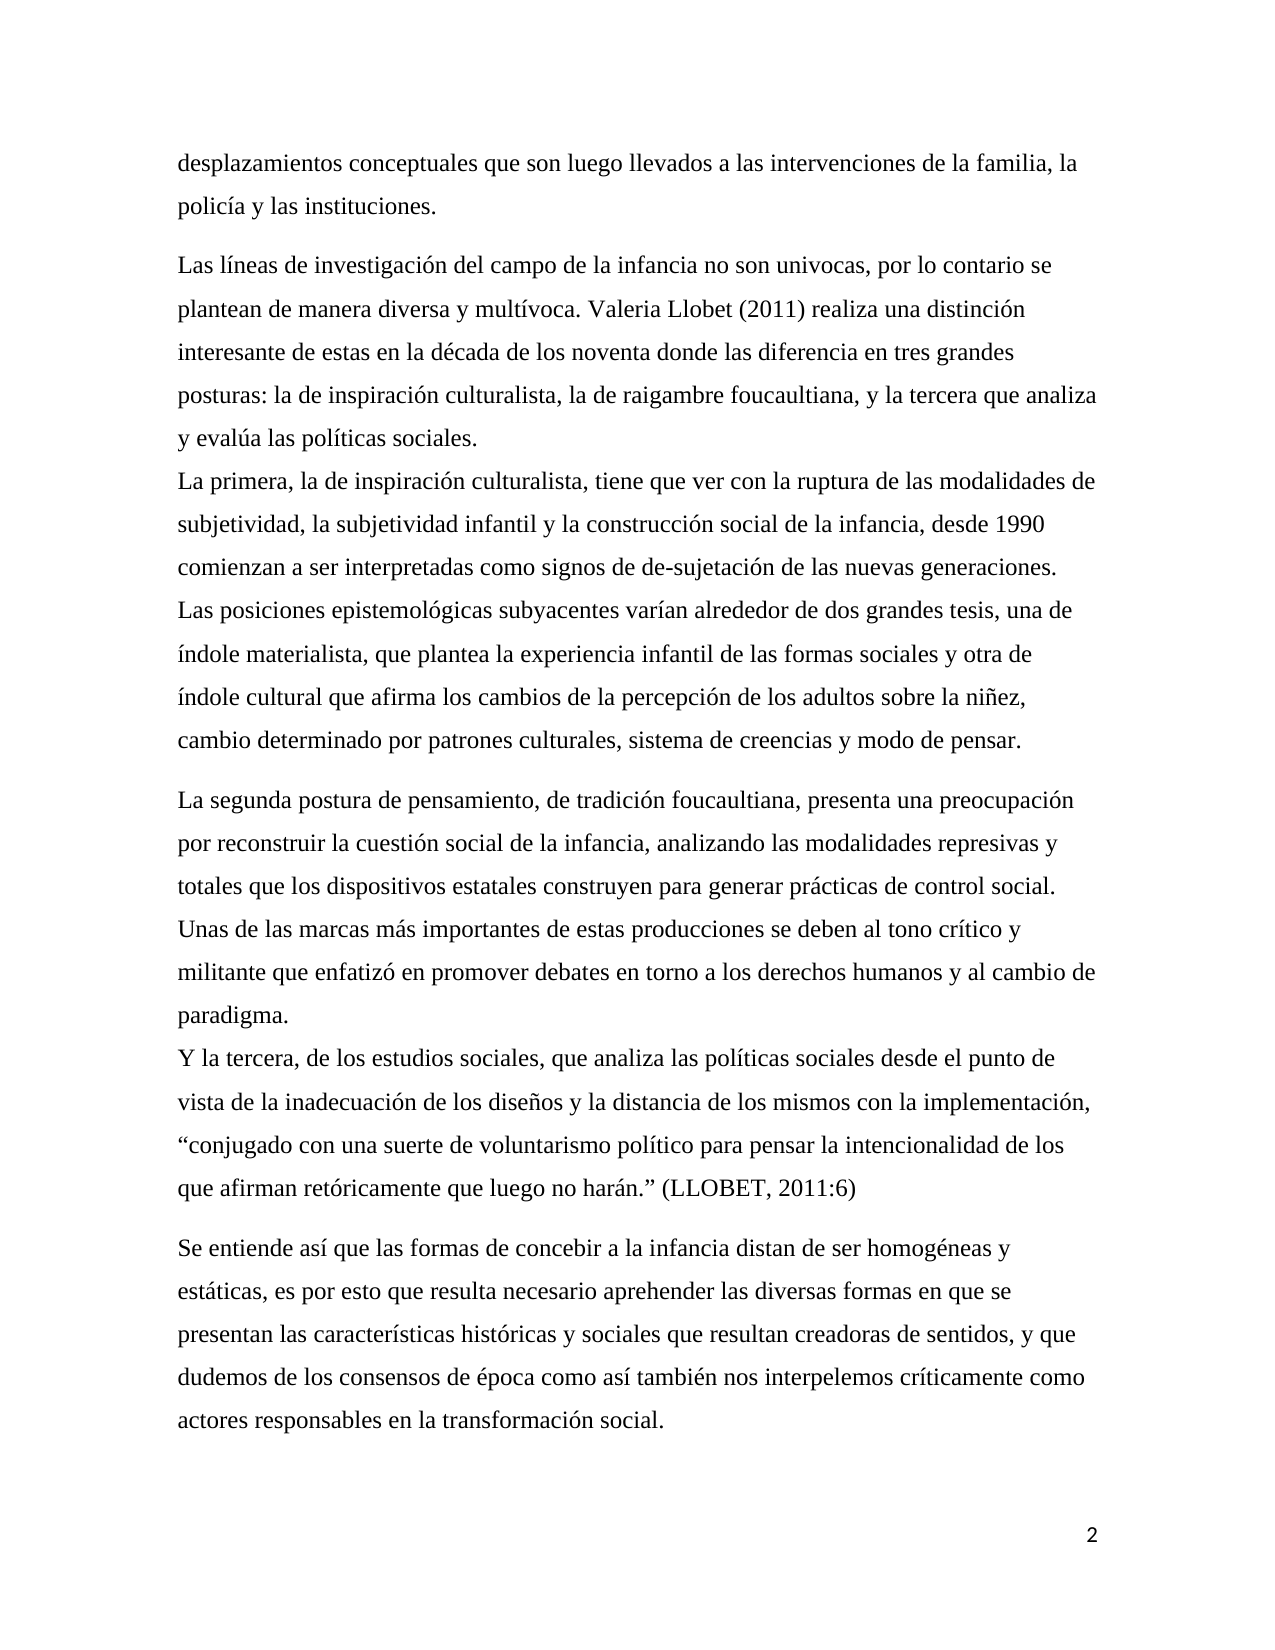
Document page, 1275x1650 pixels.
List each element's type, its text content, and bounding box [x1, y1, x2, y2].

text La segunda postura de pensamiento, de tradición foucaultiana, presenta una preocupación por reconstruir la cuestión social de la infancia, analizando las modalidades represivas y totales que los dispositivos estatales construyen para generar prácticas de control social. Unas de las marcas más importantes de estas producciones se deben al tono crítico y militante que enfatizó en promover debates en torno a los derechos humanos y al cambio de paradigma. Y la tercera, de los estudios sociales, que analiza las políticas sociales desde el punto de vista de la inadecuación de los diseños y la distancia de los mismos con la implementación, “conjugado con una suerte de voluntarismo político para pensar la intencionalidad de los que afirman retóricamente que luego no harán.” (LLOBET, 2011:6) [177, 785, 1098, 1202]
text Las líneas de investigación del campo de la infancia no son univocas, por lo contario se plantean de manera diversa y multívoca. Valeria Llobet (2011) realiza una distinción interesante de estas en la década de los noventa donde las diferencia en tres grandes posturas: la de inspiración culturalista, la de raigambre foucaultiana, y la tercera que analiza y evalúa las políticas sociales. La primera, la de inspiración culturalista, tiene que ver con la ruptura de las modalidades de subjetividad, la subjetividad infantil y la construcción social de la infancia, desde 1990 comienzan a ser interpretadas como signos de de-sujetación de las nuevas generaciones. Las posiciones epistemológicas subyacentes varían alrededor de dos grandes tesis, una de índole materialista, que plantea la experiencia infantil de las formas sociales y otra de índole cultural que afirma los cambios de la percepción de los adultos sobre la niñez, cambio determinado por patrones culturales, sistema de creencias y modo de pensar. [177, 251, 1098, 754]
text Se entiende así que las formas de concebir a la infancia distan de ser homogéneas y estáticas, es por esto que resulta necesario aprehender las diversas formas en que se presentan las características históricas y sociales que resultan creadoras de sentidos, y que dudemos de los consensos de época como así también nos interpelemos críticamente como actores responsables en la transformación social. [177, 1233, 1098, 1434]
